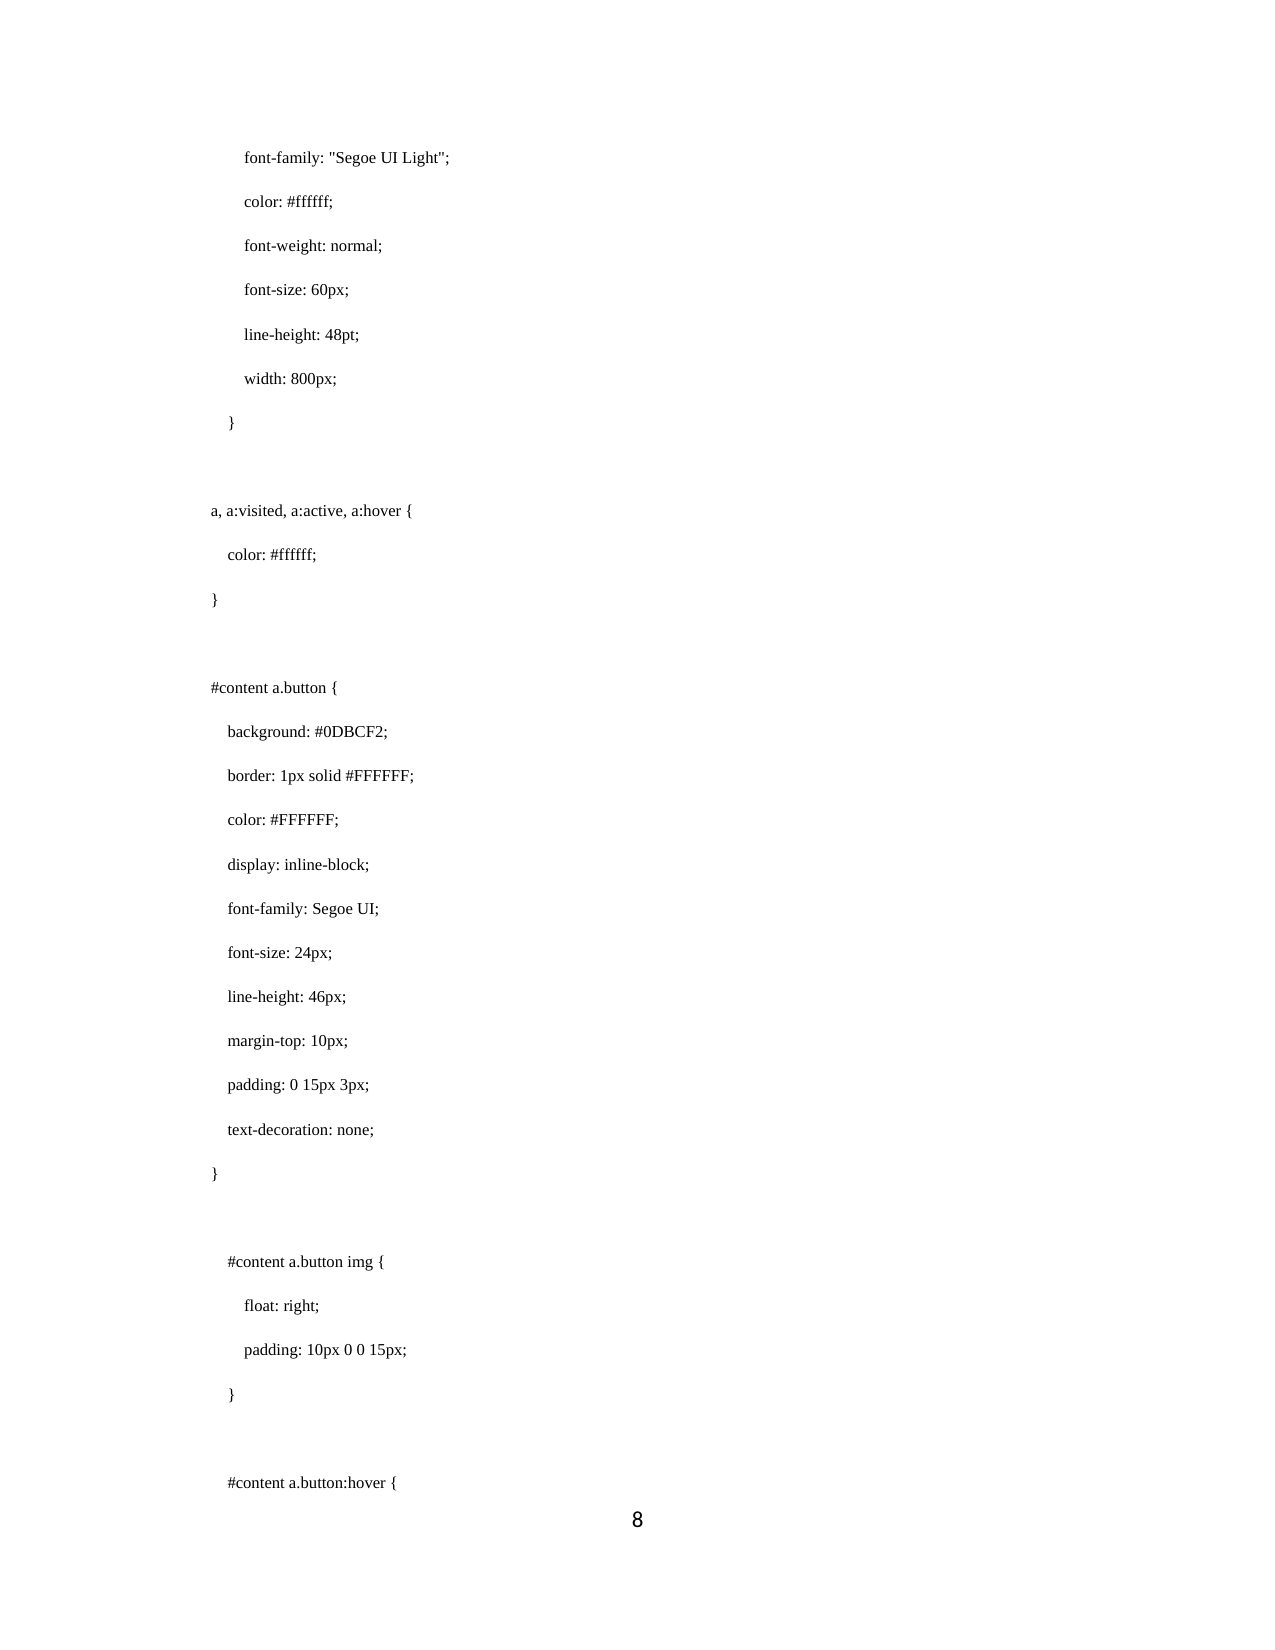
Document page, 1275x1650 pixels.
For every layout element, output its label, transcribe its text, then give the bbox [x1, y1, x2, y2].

text #content a.button img { [177, 1252, 1098, 1271]
text } [177, 1163, 1098, 1183]
text color: #ffffff; [177, 192, 1098, 211]
text a, a:visited, a:active, a:hover { [177, 501, 1098, 520]
text color: #FFFFFF; [177, 810, 1098, 829]
text text-decoration: none; [177, 1119, 1098, 1138]
text #content a.button:hover { [177, 1473, 1098, 1492]
text line-height: 46px; [177, 987, 1098, 1006]
text font-family: "Segoe UI Light"; [177, 148, 1098, 167]
text float: right; [177, 1296, 1098, 1315]
text padding: 10px 0 0 15px; [177, 1340, 1098, 1359]
text } [177, 413, 1098, 432]
text border: 1px solid #FFFFFF; [177, 766, 1098, 785]
text padding: 0 15px 3px; [177, 1075, 1098, 1094]
text font-family: Segoe UI; [177, 898, 1098, 918]
text line-height: 48pt; [177, 324, 1098, 343]
text } [177, 1384, 1098, 1403]
text display: inline-block; [177, 854, 1098, 873]
text margin-top: 10px; [177, 1031, 1098, 1050]
text #content a.button { [177, 678, 1098, 697]
text } [177, 589, 1098, 608]
text background: #0DBCF2; [177, 722, 1098, 741]
text font-size: 60px; [177, 280, 1098, 299]
text font-weight: normal; [177, 236, 1098, 255]
text width: 800px; [177, 368, 1098, 388]
text color: #ffffff; [177, 545, 1098, 564]
text font-size: 24px; [177, 943, 1098, 962]
